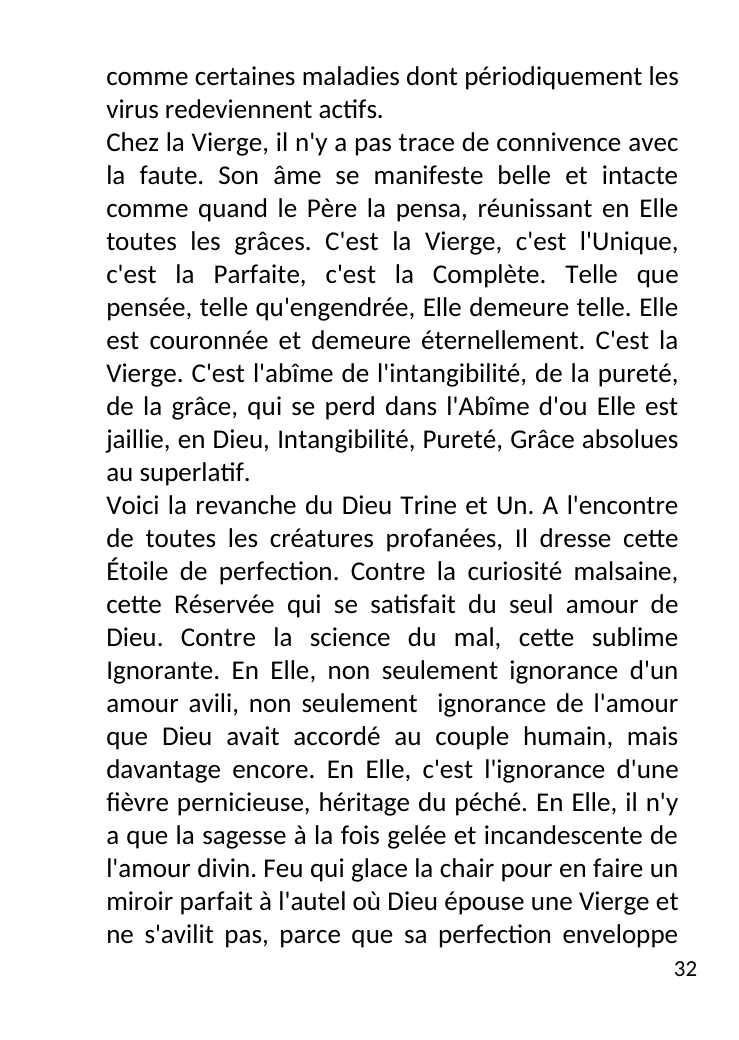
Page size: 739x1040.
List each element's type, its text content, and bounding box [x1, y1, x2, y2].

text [106, 488, 679, 951]
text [106, 59, 679, 125]
text Chez la Vierge, il n'y a pas trace de connivence avec la faute. Son âme se manifeste belle et intacte comme quand le Père la pensa, réunissant en Elle toutes les grâces. C'est la Vierge, c'est l'Unique, c'est la Parfaite, c'est la Complète. Telle que pensée, telle qu'engendrée, Elle demeure telle. Elle est couronnée et demeure éternellement. C'est la Vierge. C'est l'abîme de l'intangibilité, de la pureté, de la grâce, qui se perd dans l'Abîme d'ou Elle est jaillie, en Dieu, Intangibilité, Pureté, Grâce absolues au superlatif. [106, 125, 679, 488]
